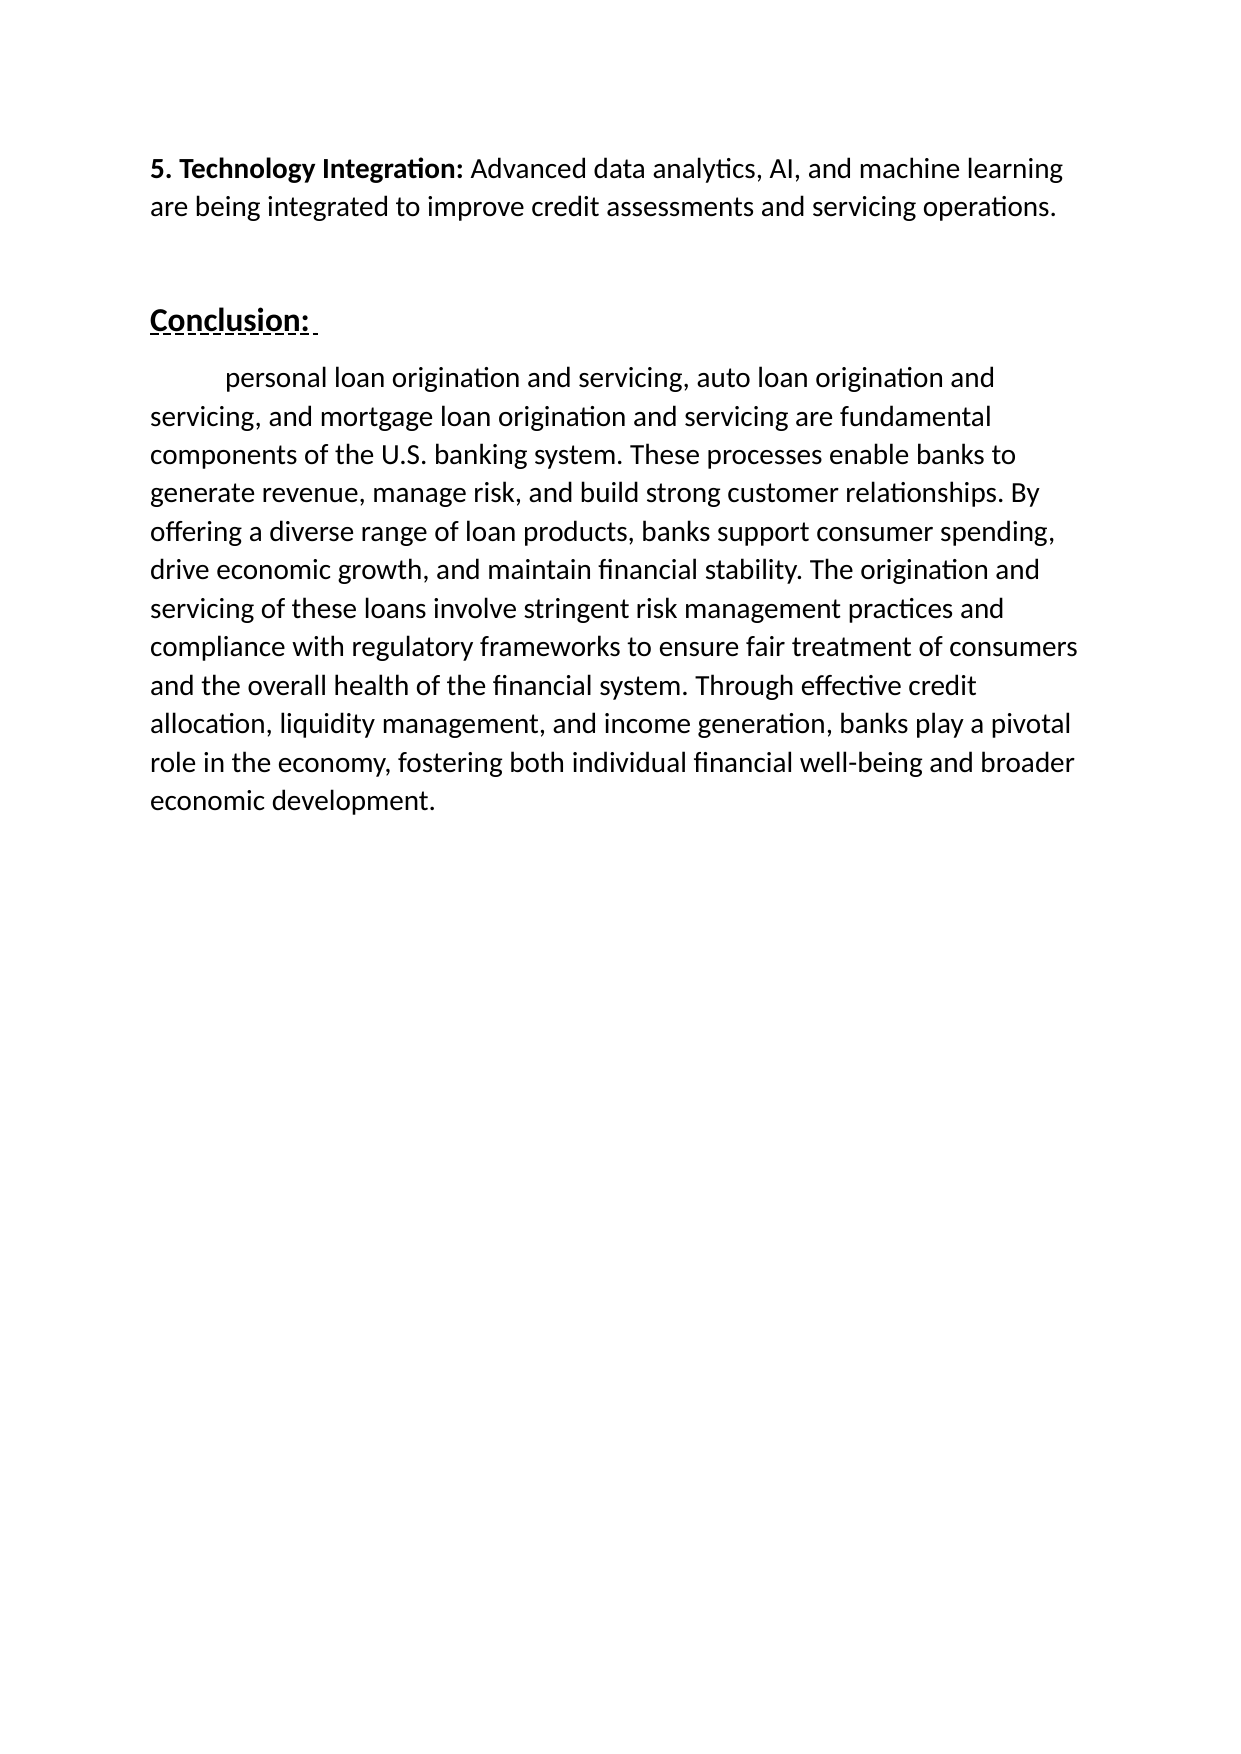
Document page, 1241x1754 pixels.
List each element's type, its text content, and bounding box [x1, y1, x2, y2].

text personal loan origination and servicing, auto loan origination and servicing, and mortgage loan origination and servicing are fundamental components of the U.S. banking system. These processes enable banks to generate revenue, manage risk, and build strong customer relationships. By offering a diverse range of loan products, banks support consumer spending, drive economic growth, and maintain financial stability. The origination and servicing of these loans involve stringent risk management practices and compliance with regulatory frameworks to ensure fair treatment of consumers and the overall health of the financial system. Through effective credit allocation, liquidity management, and income generation, banks play a pivotal role in the economy, fostering both individual financial well-being and broader economic development. [150, 359, 1090, 818]
text 5. Technology Integration: Advanced data analytics, AI, and machine learning are being integrated to improve credit assessments and servicing operations. [150, 150, 1090, 224]
text Conclusion: [150, 299, 1090, 339]
